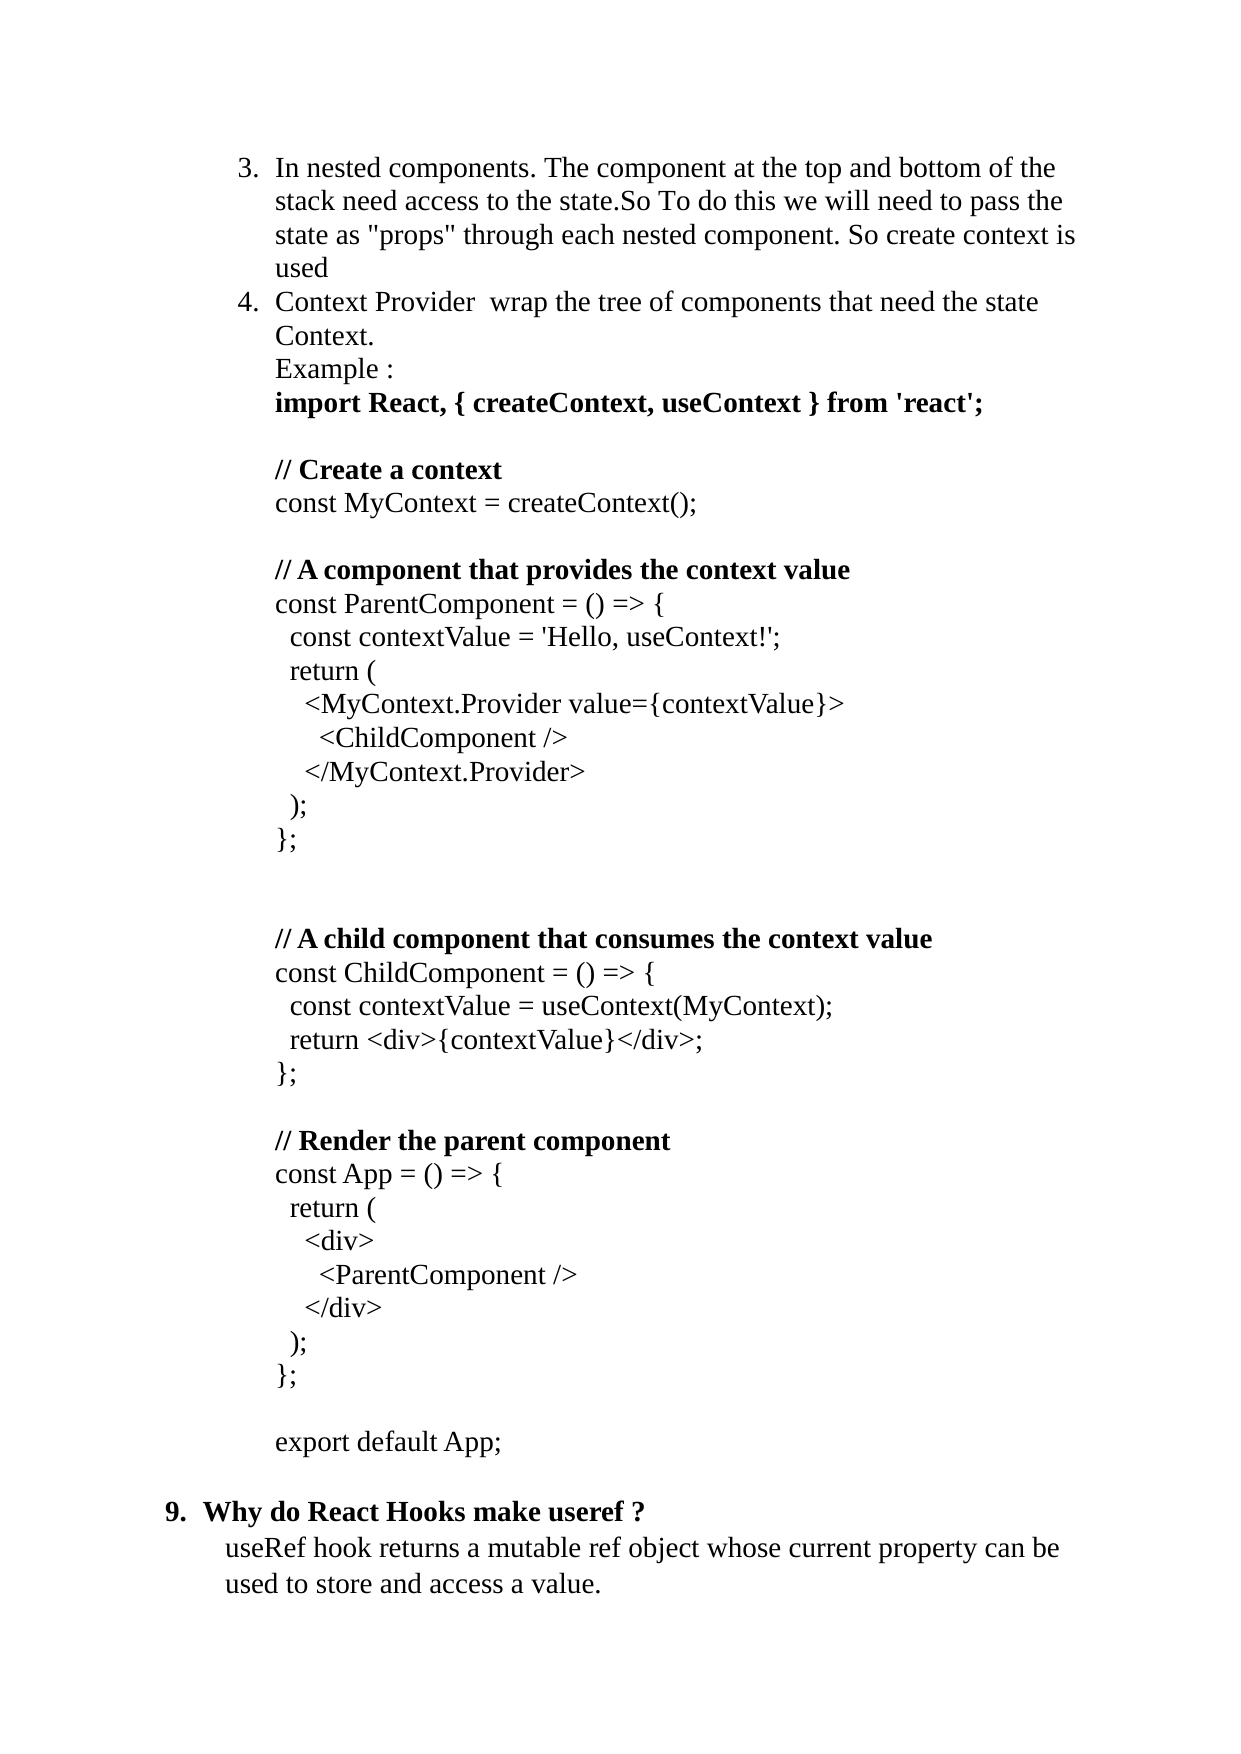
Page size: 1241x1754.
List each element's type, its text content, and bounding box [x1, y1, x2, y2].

list Example : [275, 351, 1090, 385]
list Why do React Hooks make useref ? [165, 1494, 1090, 1528]
list }; [275, 1056, 1090, 1089]
list </div> [275, 1290, 1090, 1324]
list // A child component that consumes the context value [275, 921, 1090, 955]
list // Render the parent component [275, 1123, 1090, 1156]
list const ParentComponent = () => { [275, 586, 1090, 619]
list import React, { createContext, useContext } from 'react'; [275, 385, 1090, 418]
list <ParentComponent /> [275, 1257, 1090, 1290]
list }; [275, 1357, 1090, 1391]
list // Create a context [275, 452, 1090, 485]
list // A component that provides the context value [275, 552, 1090, 586]
list </MyContext.Provider> [275, 754, 1090, 787]
list useRef hook returns a mutable ref object whose current property can be used to store and access a value. [225, 1530, 1090, 1600]
list return <div>{contextValue}</div>; [275, 1022, 1090, 1056]
list In nested components. The component at the top and bottom of the stack need access to the state.So To do this we will need to pass the state as "props" through each nested component. So create context is used [237, 150, 1090, 284]
list const App = () => { [275, 1156, 1090, 1190]
list <MyContext.Provider value={contextValue}> [275, 687, 1090, 720]
list const contextValue = useContext(MyContext); [275, 988, 1090, 1022]
list }; [275, 821, 1090, 854]
list return ( [275, 653, 1090, 687]
list const ChildComponent = () => { [275, 955, 1090, 988]
list ); [275, 1324, 1090, 1357]
list ); [275, 787, 1090, 821]
list const MyContext = createContext(); [275, 485, 1090, 519]
list Context Provider wrap the tree of components that need the state Context. [237, 284, 1090, 351]
list <div> [275, 1223, 1090, 1257]
list export default App; [275, 1424, 1090, 1458]
list <ChildComponent /> [275, 720, 1090, 754]
list const contextValue = 'Hello, useContext!'; [275, 619, 1090, 653]
list return ( [275, 1190, 1090, 1223]
